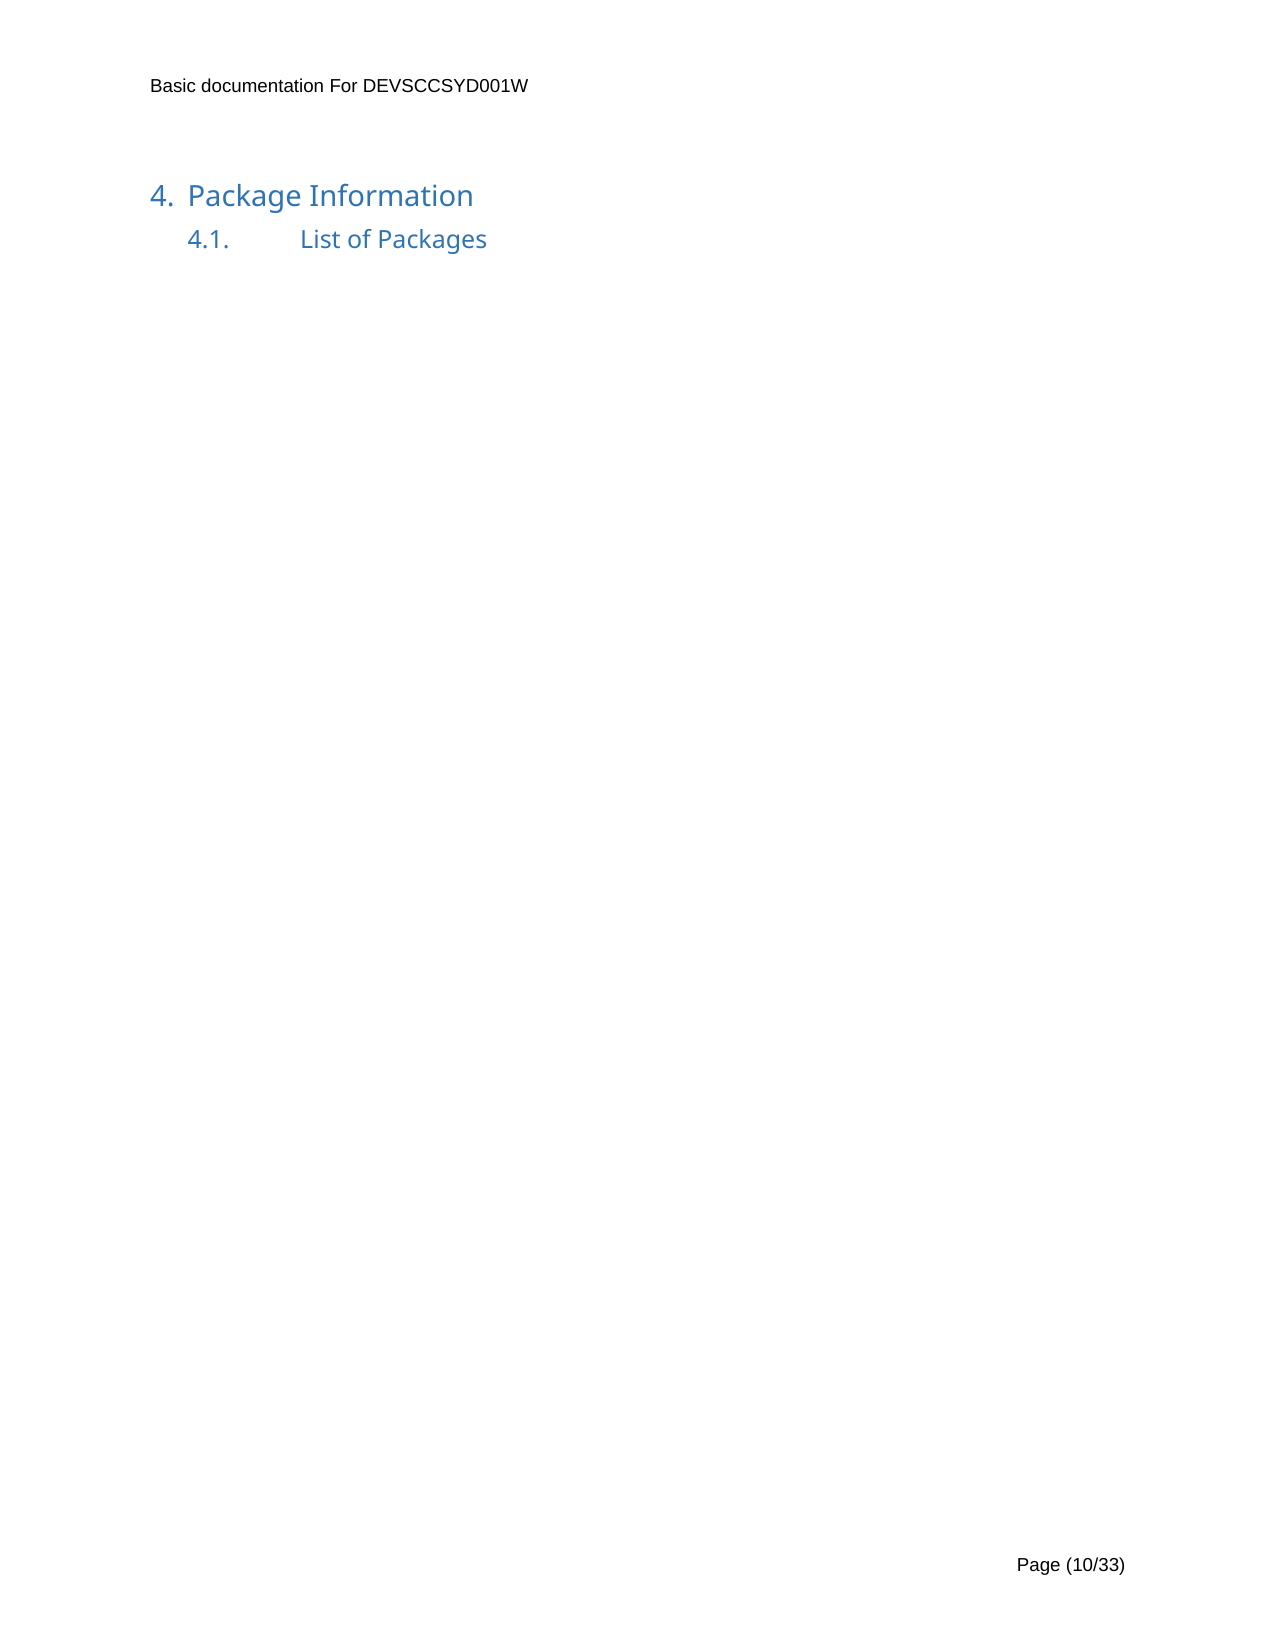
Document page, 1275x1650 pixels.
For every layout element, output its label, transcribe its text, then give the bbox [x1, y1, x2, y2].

subtitle Package Information [150, 175, 1125, 215]
subtitle List of Packages [187, 222, 1125, 256]
